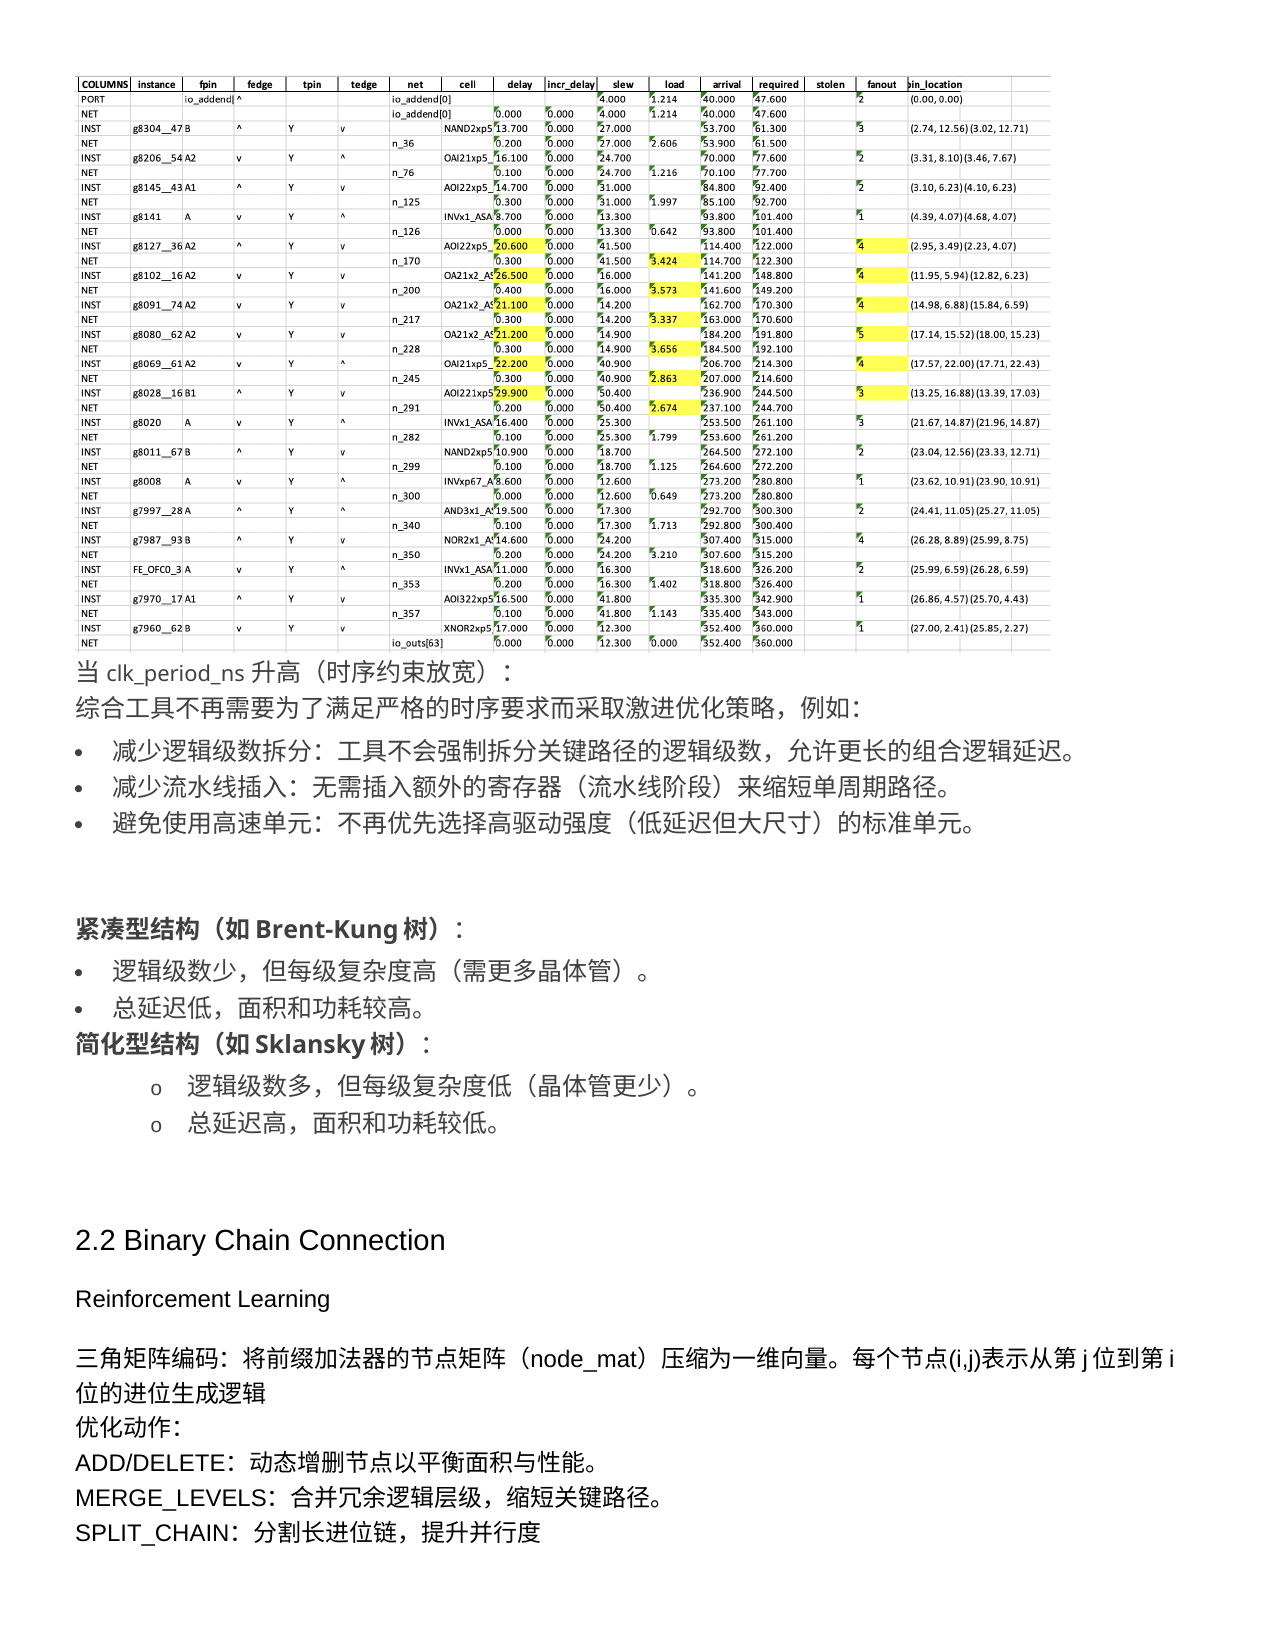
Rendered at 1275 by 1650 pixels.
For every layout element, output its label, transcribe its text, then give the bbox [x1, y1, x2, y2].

picture [75, 75, 1050, 653]
text Reinforcement Learning [75, 1284, 1200, 1312]
list 总延迟低，面积和功耗较高。 [75, 988, 1200, 1024]
text SPLIT_CHAIN：分割长进位链，提升并行度 [75, 1513, 1200, 1548]
text MERGE_LEVELS：合并冗余逻辑层级，缩短关键路径。 [75, 1478, 1200, 1513]
list 逻辑级数少，但每级复杂度高（需更多晶体管）。 [75, 952, 1200, 988]
text 当 clk_period_ns 升高（时序约束放宽）： 综合工具不再需要为了满足严格的时序要求而采取激进优化策略，例如： [75, 652, 1200, 725]
text ADD/DELETE：动态增删节点以平衡面积与性能。 [75, 1444, 1200, 1478]
text 紧凑型结构（如Brent-Kung树）： [75, 909, 1200, 946]
list 逻辑级数多，但每级复杂度低（晶体管更少）。 [150, 1067, 1200, 1103]
text 三角矩阵编码：将前缀加法器的节点矩阵（node_mat）压缩为一维向量。每个节点(i,j)表示从第j位到第i位的进位生成逻辑 [75, 1340, 1200, 1409]
list 总延迟高，面积和功耗较低。 [150, 1103, 1200, 1139]
text 简化型结构（如Sklansky树）： [75, 1024, 1200, 1061]
list 减少流水线插入：无需插入额外的寄存器（流水线阶段）来缩短单周期路径。 [75, 767, 1200, 804]
text 优化动作： [75, 1409, 1200, 1444]
list 减少逻辑级数拆分：工具不会强制拆分关键路径的逻辑级数，允许更长的组合逻辑延迟。 [75, 731, 1200, 767]
list 避免使用高速单元：不再优先选择高驱动强度（低延迟但大尺寸）的标准单元。 [75, 804, 1200, 840]
text 2.2 Binary Chain Connection [75, 1223, 1200, 1257]
